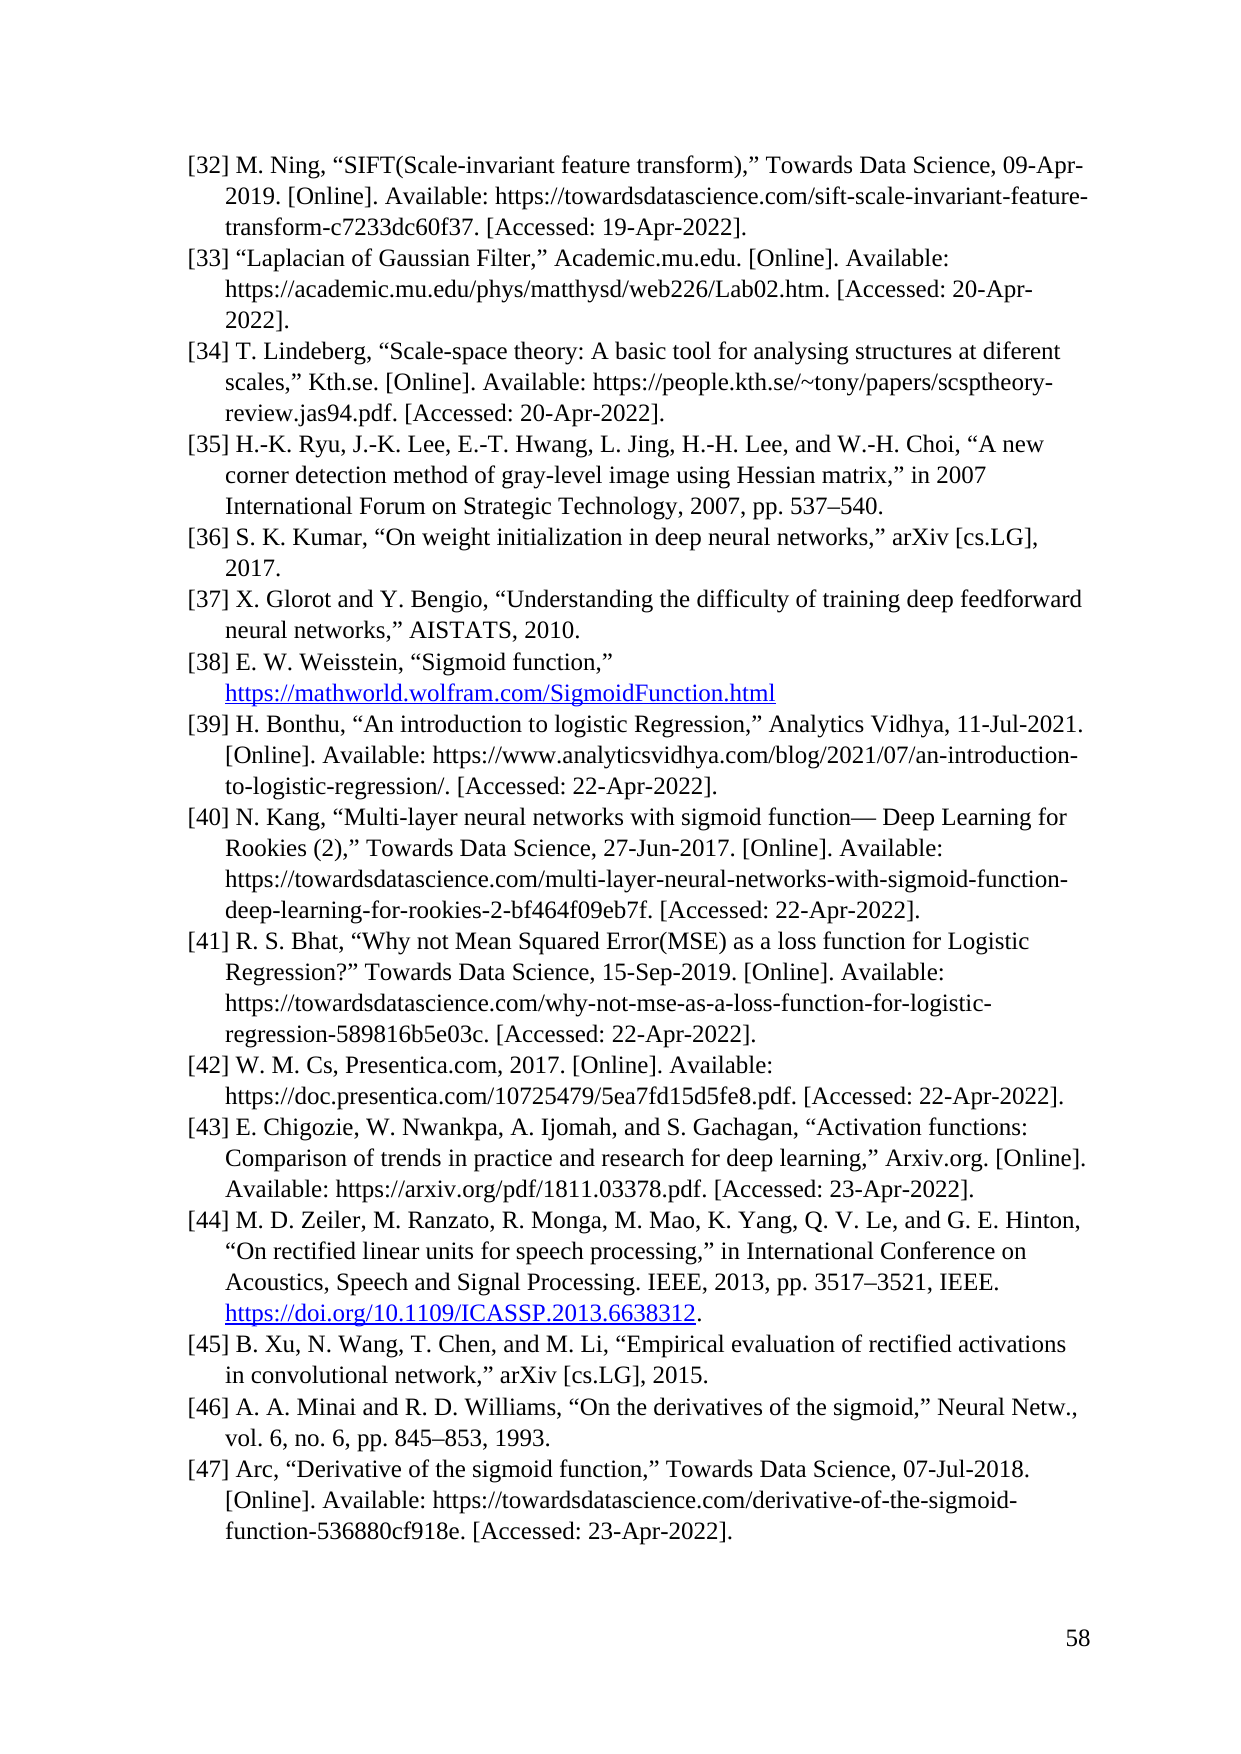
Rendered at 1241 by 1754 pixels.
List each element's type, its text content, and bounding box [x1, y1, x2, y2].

list B. Xu, N. Wang, T. Chen, and M. Li, “Empirical evaluation of rectified activations in convolutional network,” arXiv [cs.LG], 2015. [187, 1329, 1090, 1389]
list “Laplacian of Gaussian Filter,” Academic.mu.edu. [Online]. Available: https://academic.mu.edu/phys/matthysd/web226/Lab02.htm. [Accessed: 20-Apr-2022]. [187, 243, 1090, 334]
list Arc, “Derivative of the sigmoid function,” Towards Data Science, 07-Jul-2018. [Online]. Available: https://towardsdatascience.com/derivative-of-the-sigmoid-function-536880cf918e. [Accessed: 23-Apr-2022]. [187, 1454, 1090, 1544]
list W. M. Cs, Presentica.com, 2017. [Online]. Available: https://doc.presentica.com/10725479/5ea7fd15d5fe8.pdf. [Accessed: 22-Apr-2022]. [187, 1050, 1090, 1110]
list M. Ning, “SIFT(Scale-invariant feature transform),” Towards Data Science, 09-Apr-2019. [Online]. Available: https://towardsdatascience.com/sift-scale-invariant-feature-transform-c7233dc60f37. [Accessed: 19-Apr-2022]. [187, 150, 1090, 241]
list E. Chigozie, W. Nwankpa, A. Ijomah, and S. Gachagan, “Activation functions: Comparison of trends in practice and research for deep learning,” Arxiv.org. [Online]. Available: https://arxiv.org/pdf/1811.03378.pdf. [Accessed: 23-Apr-2022]. [187, 1112, 1090, 1203]
list M. D. Zeiler, M. Ranzato, R. Monga, M. Mao, K. Yang, Q. V. Le, and G. E. Hinton, “On rectified linear units for speech processing,” in International Conference on Acoustics, Speech and Signal Processing. IEEE, 2013, pp. 3517–3521, IEEE. https://doi.org/10.1109/ICASSP.2013.6638312. [187, 1205, 1090, 1327]
list A. A. Minai and R. D. Williams, “On the derivatives of the sigmoid,” Neural Netw., vol. 6, no. 6, pp. 845–853, 1993. [187, 1392, 1090, 1451]
list X. Glorot and Y. Bengio, “Understanding the difficulty of training deep feedforward neural networks,” AISTATS, 2010. [187, 584, 1090, 644]
list N. Kang, “Multi-layer neural networks with sigmoid function— Deep Learning for Rookies (2),” Towards Data Science, 27-Jun-2017. [Online]. Available: https://towardsdatascience.com/multi-layer-neural-networks-with-sigmoid-function-deep-learning-for-rookies-2-bf464f09eb7f. [Accessed: 22-Apr-2022]. [187, 802, 1090, 924]
list H.-K. Ryu, J.-K. Lee, E.-T. Hwang, L. Jing, H.-H. Lee, and W.-H. Choi, “A new corner detection method of gray-level image using Hessian matrix,” in 2007 International Forum on Strategic Technology, 2007, pp. 537–540. [187, 429, 1090, 520]
list R. S. Bhat, “Why not Mean Squared Error(MSE) as a loss function for Logistic Regression?” Towards Data Science, 15-Sep-2019. [Online]. Available: https://towardsdatascience.com/why-not-mse-as-a-loss-function-for-logistic-regression-589816b5e03c. [Accessed: 22-Apr-2022]. [187, 926, 1090, 1048]
list H. Bonthu, “An introduction to logistic Regression,” Analytics Vidhya, 11-Jul-2021. [Online]. Available: https://www.analyticsvidhya.com/blog/2021/07/an-introduction-to-logistic-regression/. [Accessed: 22-Apr-2022]. [187, 709, 1090, 799]
list E. W. Weisstein, “Sigmoid function,” https://mathworld.wolfram.com/SigmoidFunction.html [187, 647, 1090, 706]
list T. Lindeberg, “Scale-space theory: A basic tool for analysing structures at diferent scales,” Kth.se. [Online]. Available: https://people.kth.se/~tony/papers/scsptheory-review.jas94.pdf. [Accessed: 20-Apr-2022]. [187, 336, 1090, 427]
list S. K. Kumar, “On weight initialization in deep neural networks,” arXiv [cs.LG], 2017. [187, 522, 1090, 582]
